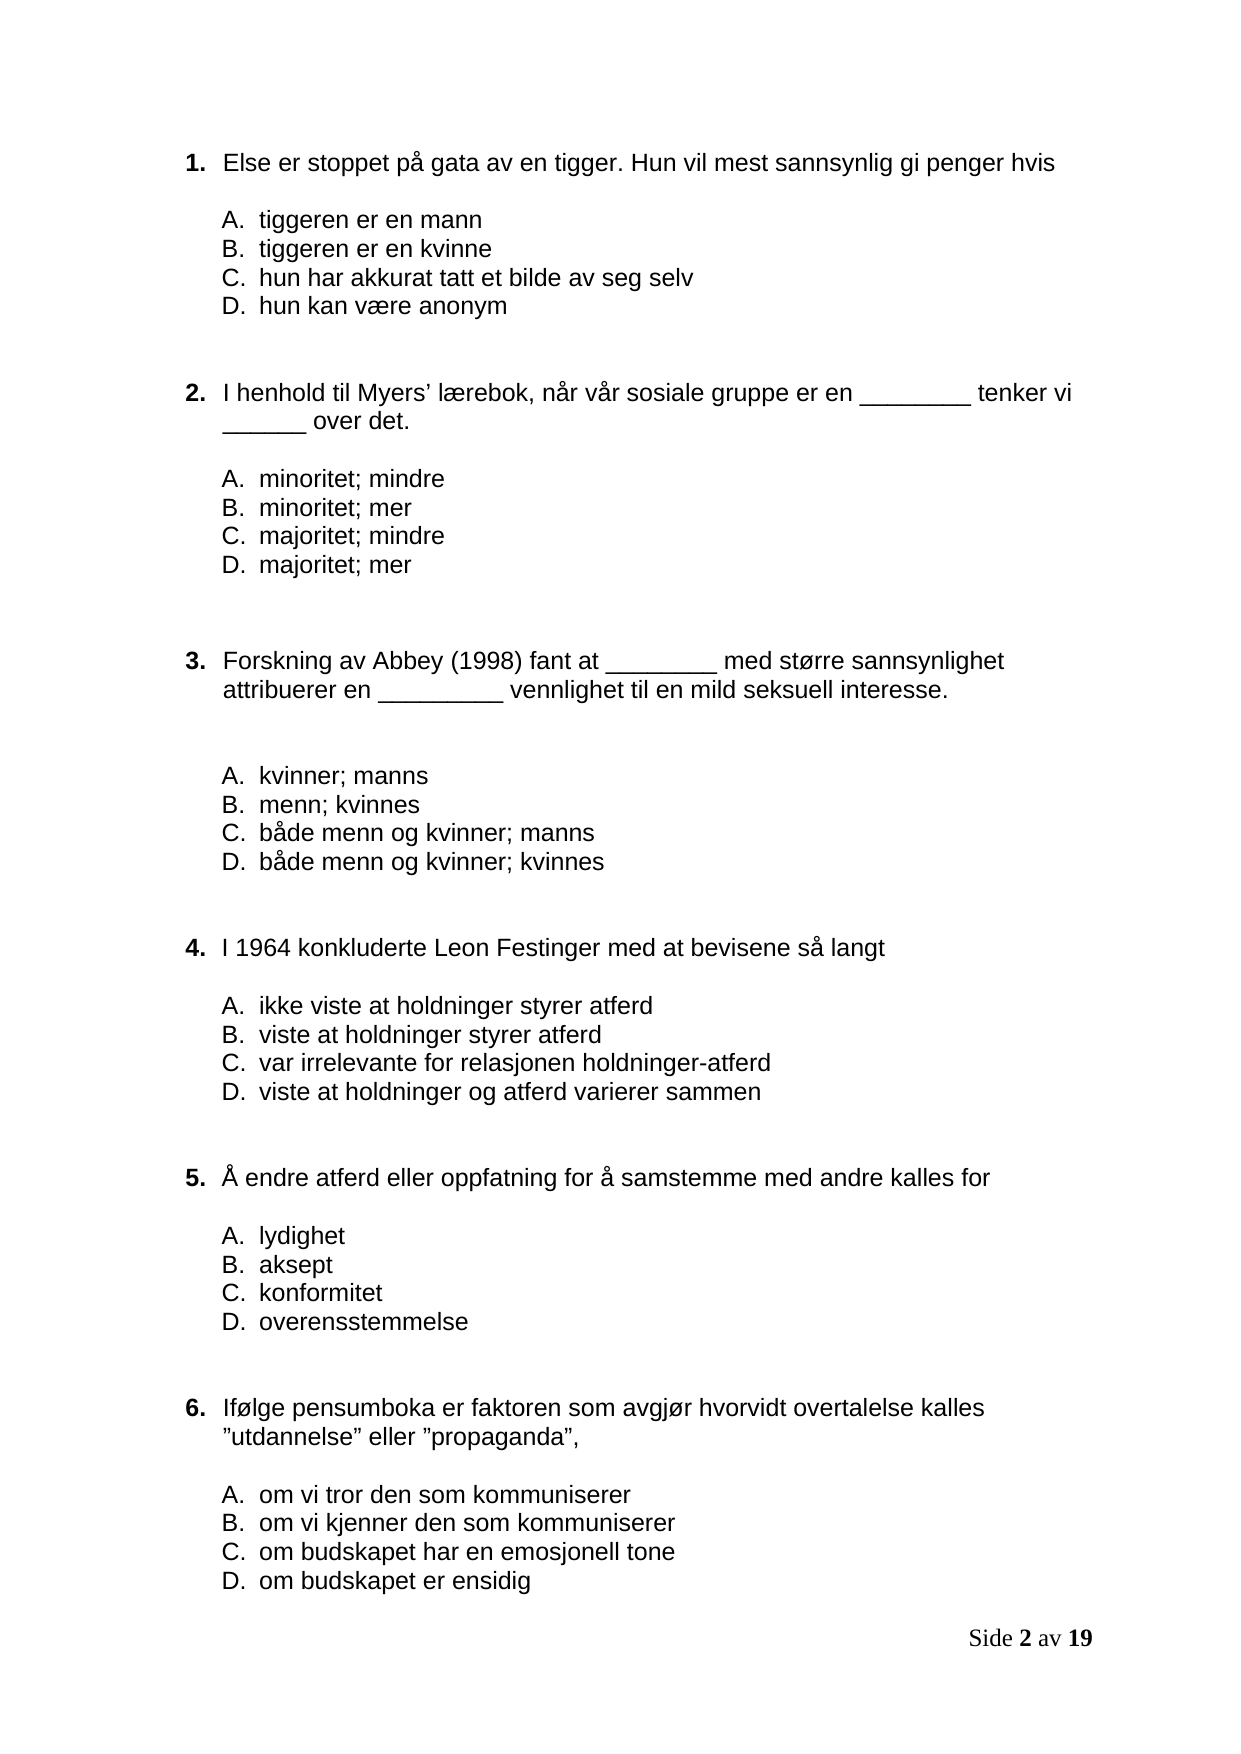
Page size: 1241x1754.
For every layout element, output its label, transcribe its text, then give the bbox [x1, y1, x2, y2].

list hun kan være anonym [221, 291, 1093, 320]
list kvinner; manns [221, 761, 1093, 790]
list om vi tror den som kommuniserer [221, 1480, 1093, 1508]
list Å endre atferd eller oppfatning for å samstemme med andre kalles for [185, 1163, 1093, 1192]
list minoritet; mindre [221, 464, 1093, 493]
list overensstemmelse [221, 1307, 1093, 1336]
list både menn og kvinner; kvinnes [221, 847, 1093, 876]
list majoritet; mindre [221, 521, 1093, 550]
list var irrelevante for relasjonen holdninger-atferd [221, 1048, 1093, 1077]
list Ifølge pensumboka er faktoren som avgjør hvorvidt overtalelse kalles ”utdannelse” eller ”propaganda”, [185, 1393, 1093, 1451]
list Else er stoppet på gata av en tigger. Hun vil mest sannsynlig gi penger hvis [185, 148, 1093, 176]
list menn; kvinnes [221, 790, 1093, 818]
list lydighet [221, 1221, 1093, 1250]
list om vi kjenner den som kommuniserer [221, 1508, 1093, 1537]
list I henhold til Myers’ lærebok, når vår sosiale gruppe er en ________ tenker vi ______ over det. [185, 378, 1093, 435]
list både menn og kvinner; manns [221, 818, 1093, 847]
list minoritet; mer [221, 493, 1093, 521]
list Forskning av Abbey (1998) fant at ________ med større sannsynlighet attribuerer en _________ vennlighet til en mild seksuell interesse. [185, 646, 1093, 703]
list tiggeren er en kvinne [221, 234, 1093, 263]
list viste at holdninger styrer atferd [221, 1020, 1093, 1048]
list ikke viste at holdninger styrer atferd [221, 991, 1093, 1020]
list om budskapet er ensidig [221, 1566, 1093, 1595]
list I 1964 konkluderte Leon Festinger med at bevisene så langt [185, 933, 1093, 962]
list aksept [221, 1250, 1093, 1278]
list viste at holdninger og atferd varierer sammen [221, 1077, 1093, 1106]
list hun har akkurat tatt et bilde av seg selv [221, 263, 1093, 291]
list konformitet [221, 1278, 1093, 1307]
list om budskapet har en emosjonell tone [221, 1537, 1093, 1566]
list majoritet; mer [221, 550, 1093, 579]
list tiggeren er en mann [221, 205, 1093, 234]
